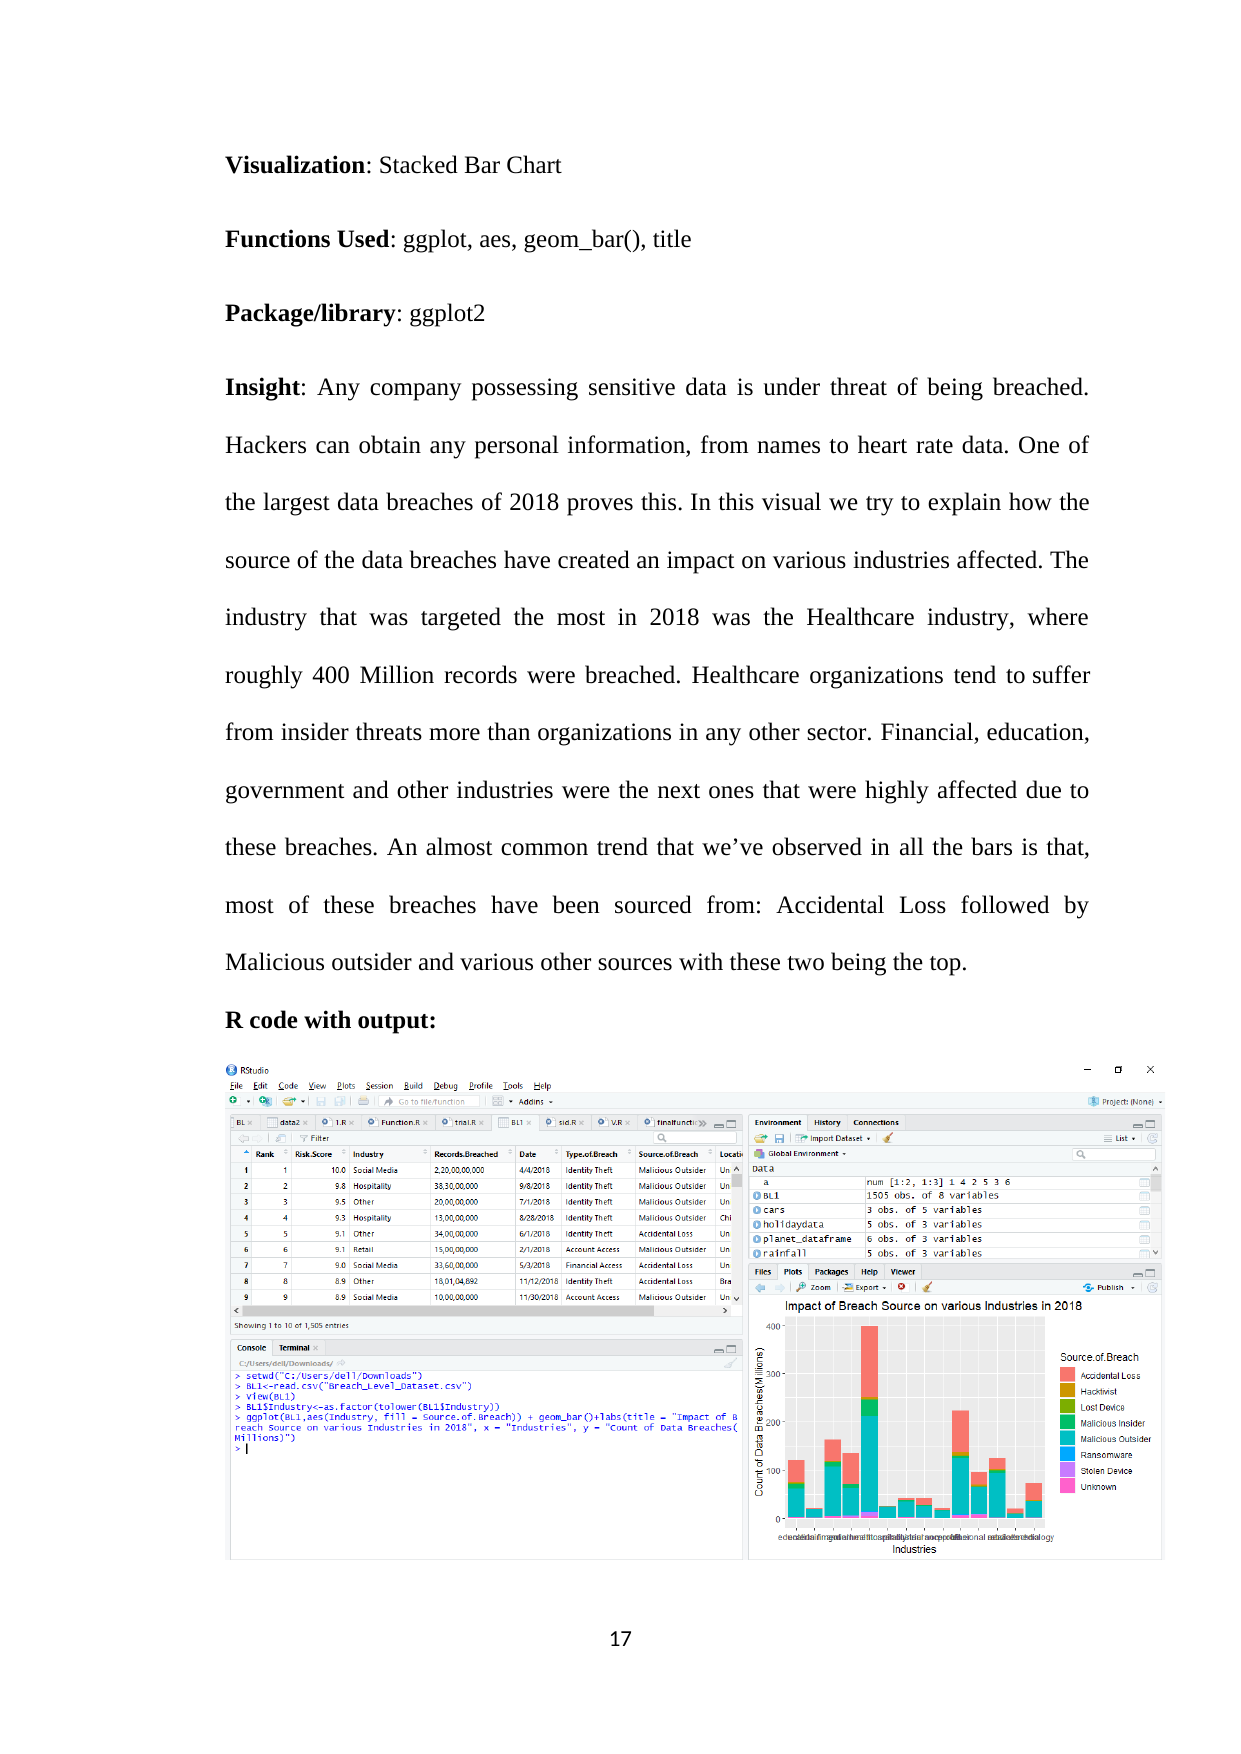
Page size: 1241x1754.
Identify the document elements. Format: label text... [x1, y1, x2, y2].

text R code with output: [225, 1005, 1090, 1034]
text Functions Used: ggplot, aes, geom_bar(), title [225, 224, 1090, 253]
text Insight: Any company possessing sensitive data is under threat of being breached. Hackers can obtain any personal information, from names to heart rate data. One of the largest data breaches of 2018 proves this. In this visual we try to explain how the source of the data breaches have created an impact on various industries affected. The industry that was targeted the most in 2018 was the Healthcare industry, where roughly 400 Million records were breached. Healthcare organizations tend to suffer from insider threats more than organizations in any other sector. Financial, education, government and other industries were the next ones that were highly affected due to these breaches. An almost common trend that we’ve observed in all the bars is that, most of these breaches have been sourced from: Accidental Loss followed by Malicious outsider and various other sources with these two being the top. [225, 372, 1090, 976]
text Visualization: Stacked Bar Chart [225, 150, 1090, 179]
picture [225, 1062, 1166, 1560]
text Package/library: ggplot2 [225, 298, 1090, 327]
